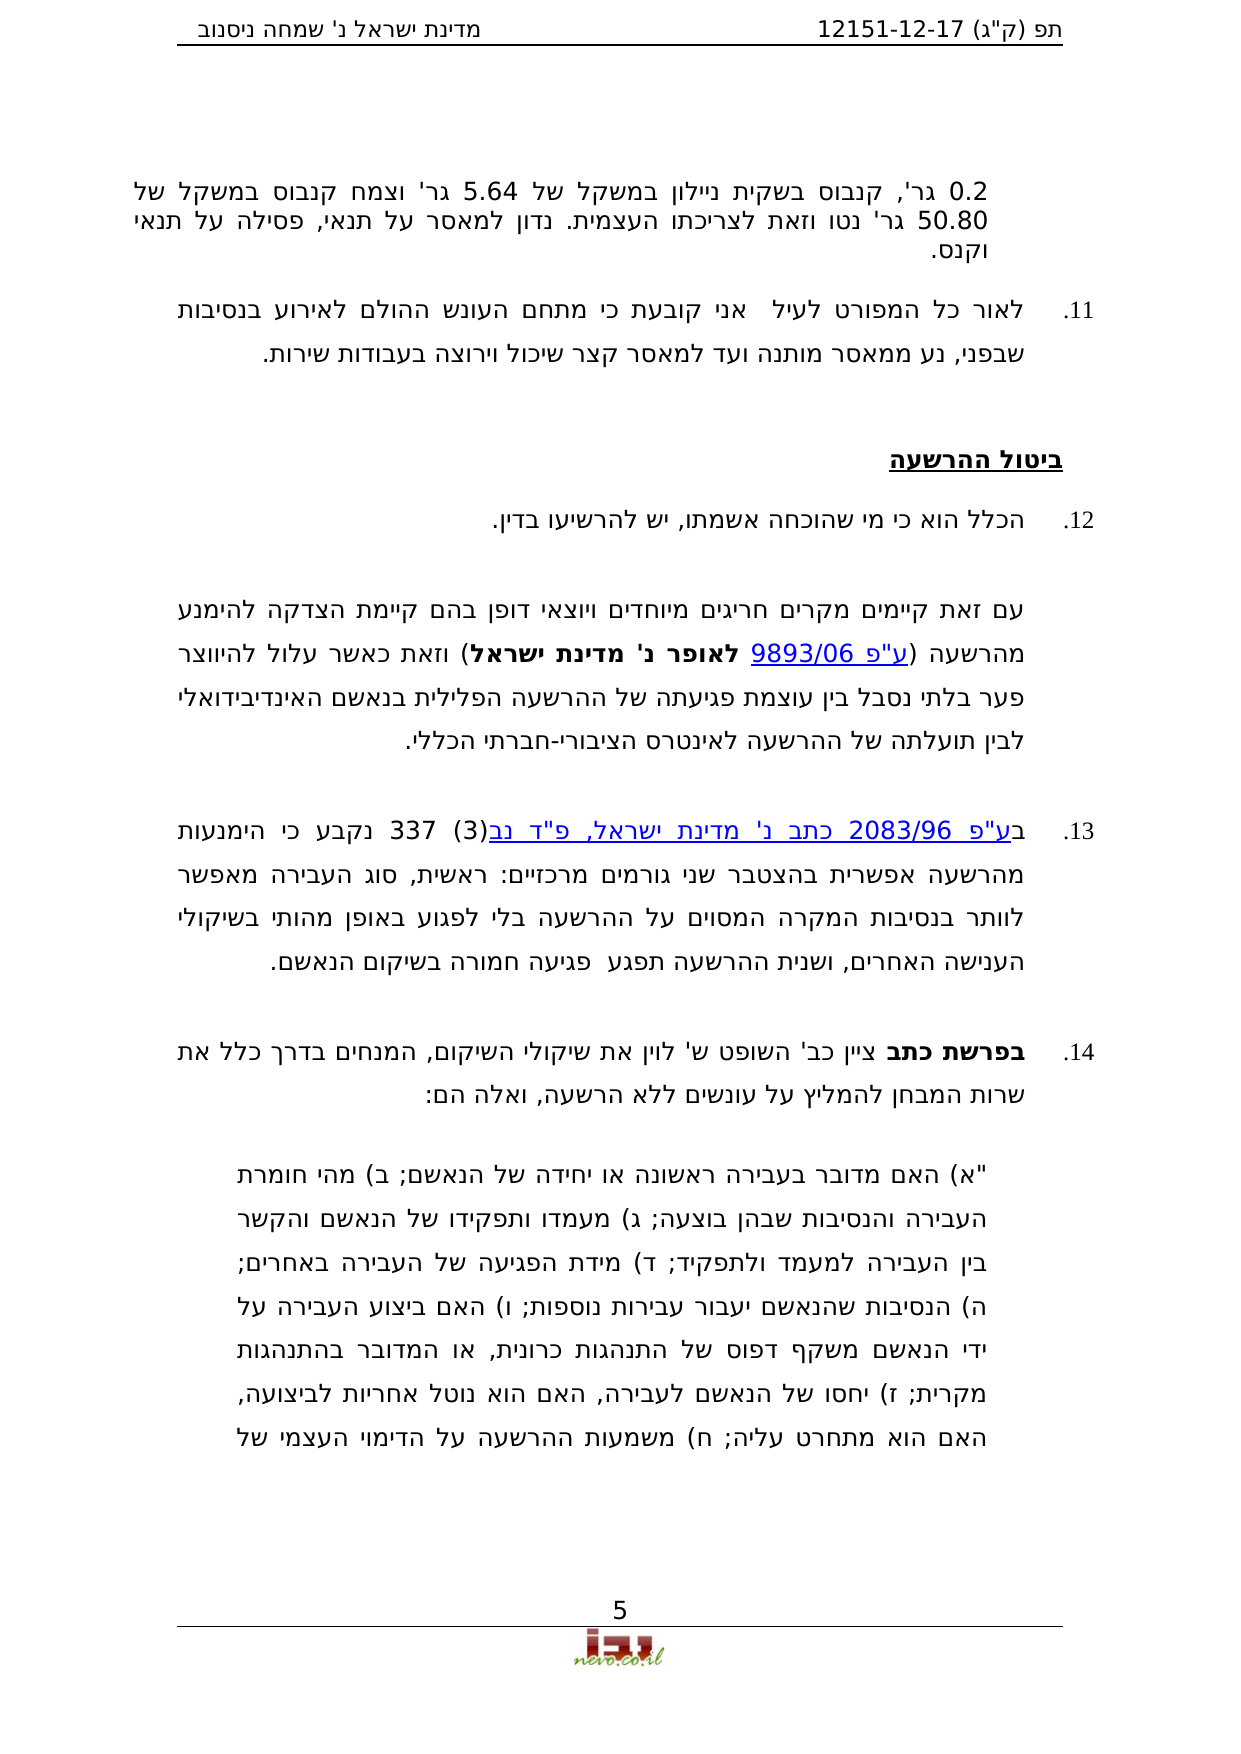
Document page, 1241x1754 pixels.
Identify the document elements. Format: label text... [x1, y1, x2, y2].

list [133, 177, 1026, 265]
list בע"פ 2083/96 כתב נ' מדינת ישראל, פ"ד נב(3) 337 נקבע כי הימנעות מהרשעה אפשרית בהצטבר שני גורמים מרכזיים: ראשית, סוג העבירה מאפשר לוותר בנסיבות המקרה המסוים על ההרשעה בלי לפגוע באופן מהותי בשיקולי הענישה האחרים, ושנית ההרשעה תפגע פגיעה חמורה בשיקום הנאשם. [177, 816, 1063, 976]
text ביטול ההרשעה [177, 445, 1063, 474]
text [236, 1160, 988, 1452]
list הכלל הוא כי מי שהוכחה אשמתו, יש להרשיעו בדין. [177, 506, 1063, 535]
text עם זאת קיימים מקרים חריגים מיוחדים ויוצאי דופן בהם קיימת הצדקה להימנע מהרשעה (ע"פ 9893/06 לאופר נ' מדינת ישראל) וזאת כאשר עלול להיווצר פער בלתי נסבל בין עוצמת פגיעתה של ההרשעה הפלילית בנאשם האינדיבידואלי לבין תועלתה של ההרשעה לאינטרס הציבורי-חברתי הכללי. [177, 595, 1026, 756]
list לאור כל המפורט לעיל אני קובעת כי מתחם העונש ההולם לאירוע בנסיבות שבפני, נע ממאסר מותנה ועד למאסר קצר שיכול וירוצה בעבודות שירות. [177, 295, 1063, 368]
list בפרשת כתב ציין כב' השופט ש' לוין את שיקולי השיקום, המנחים בדרך כלל את שרות המבחן להמליץ על עונשים ללא הרשעה, ואלה הם: [177, 1037, 1063, 1110]
picture [574, 1628, 666, 1667]
